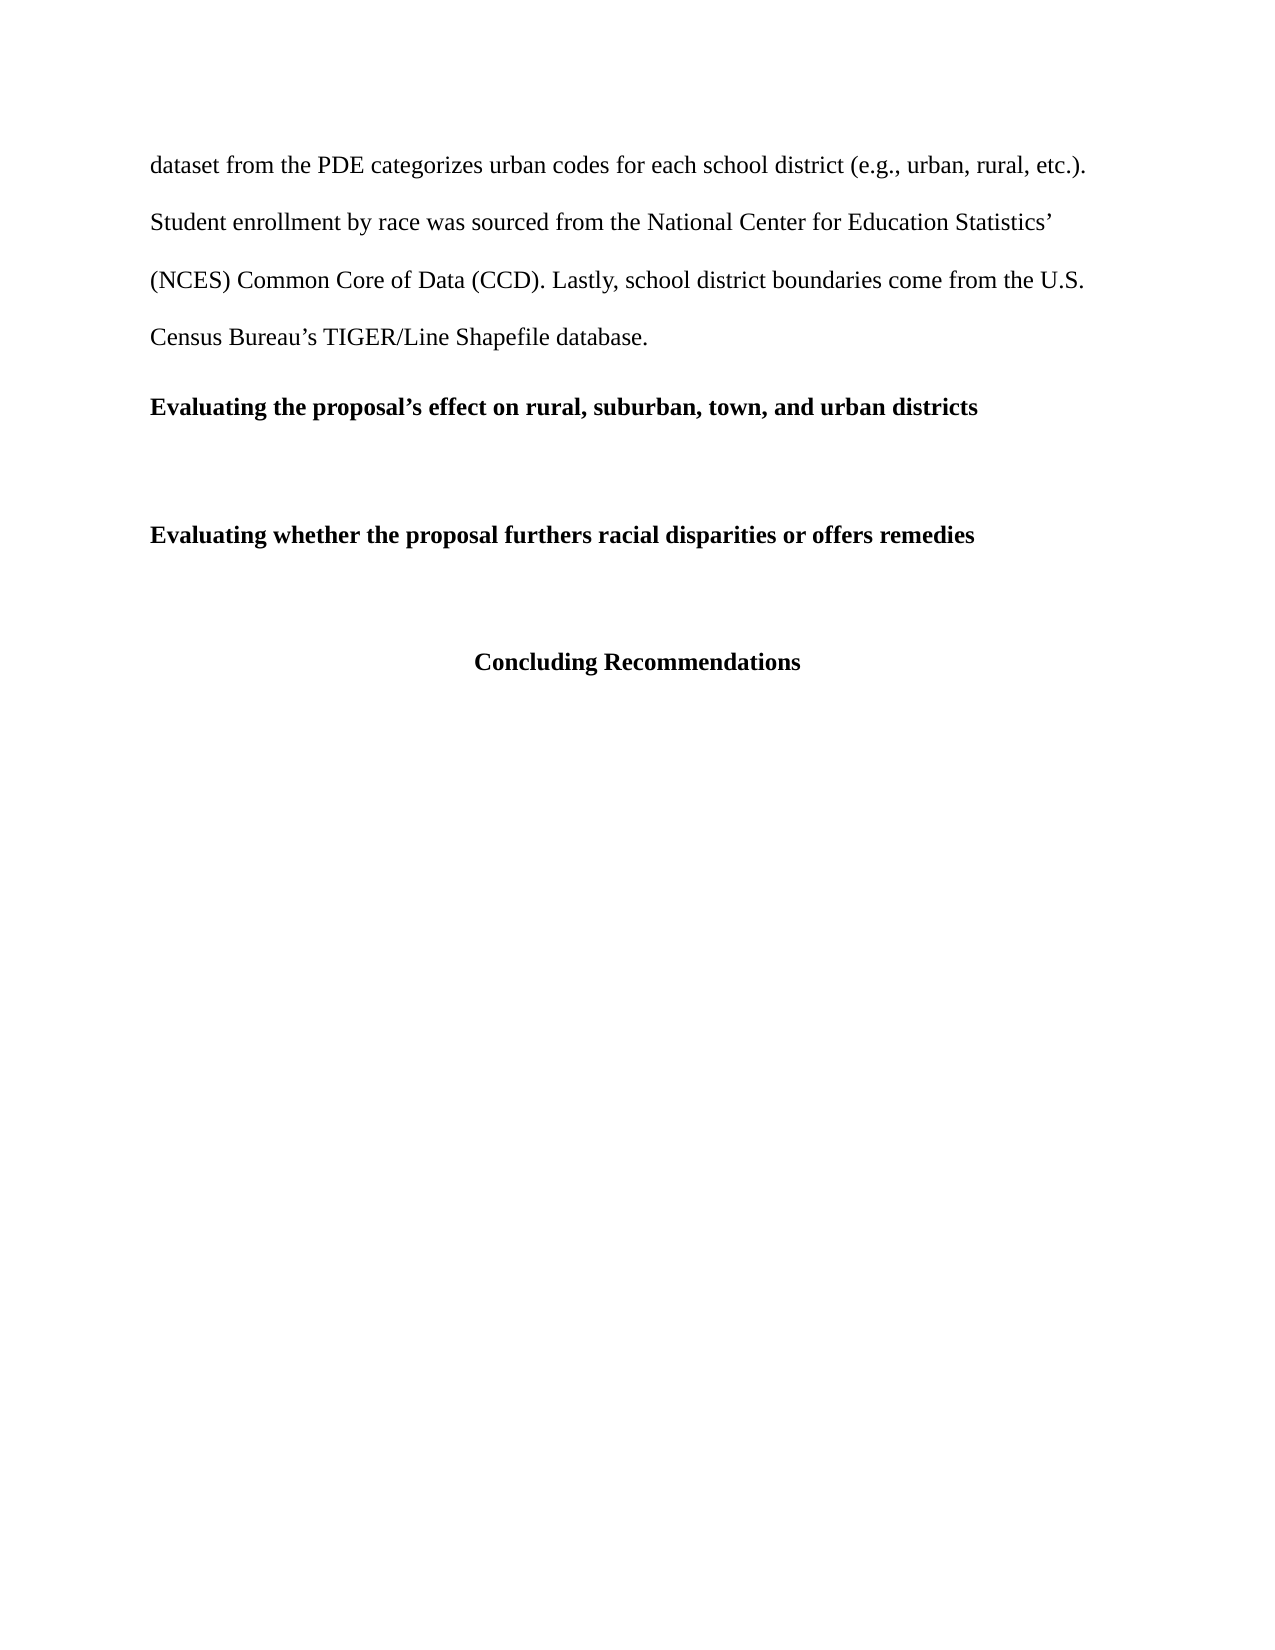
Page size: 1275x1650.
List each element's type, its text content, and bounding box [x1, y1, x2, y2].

subtitle Evaluating the proposal’s effect on rural, suburban, town, and urban districts [150, 392, 1125, 421]
subtitle Concluding Recommendations [150, 647, 1125, 676]
subtitle Evaluating whether the proposal furthers racial disparities or offers remedies [150, 520, 1125, 549]
